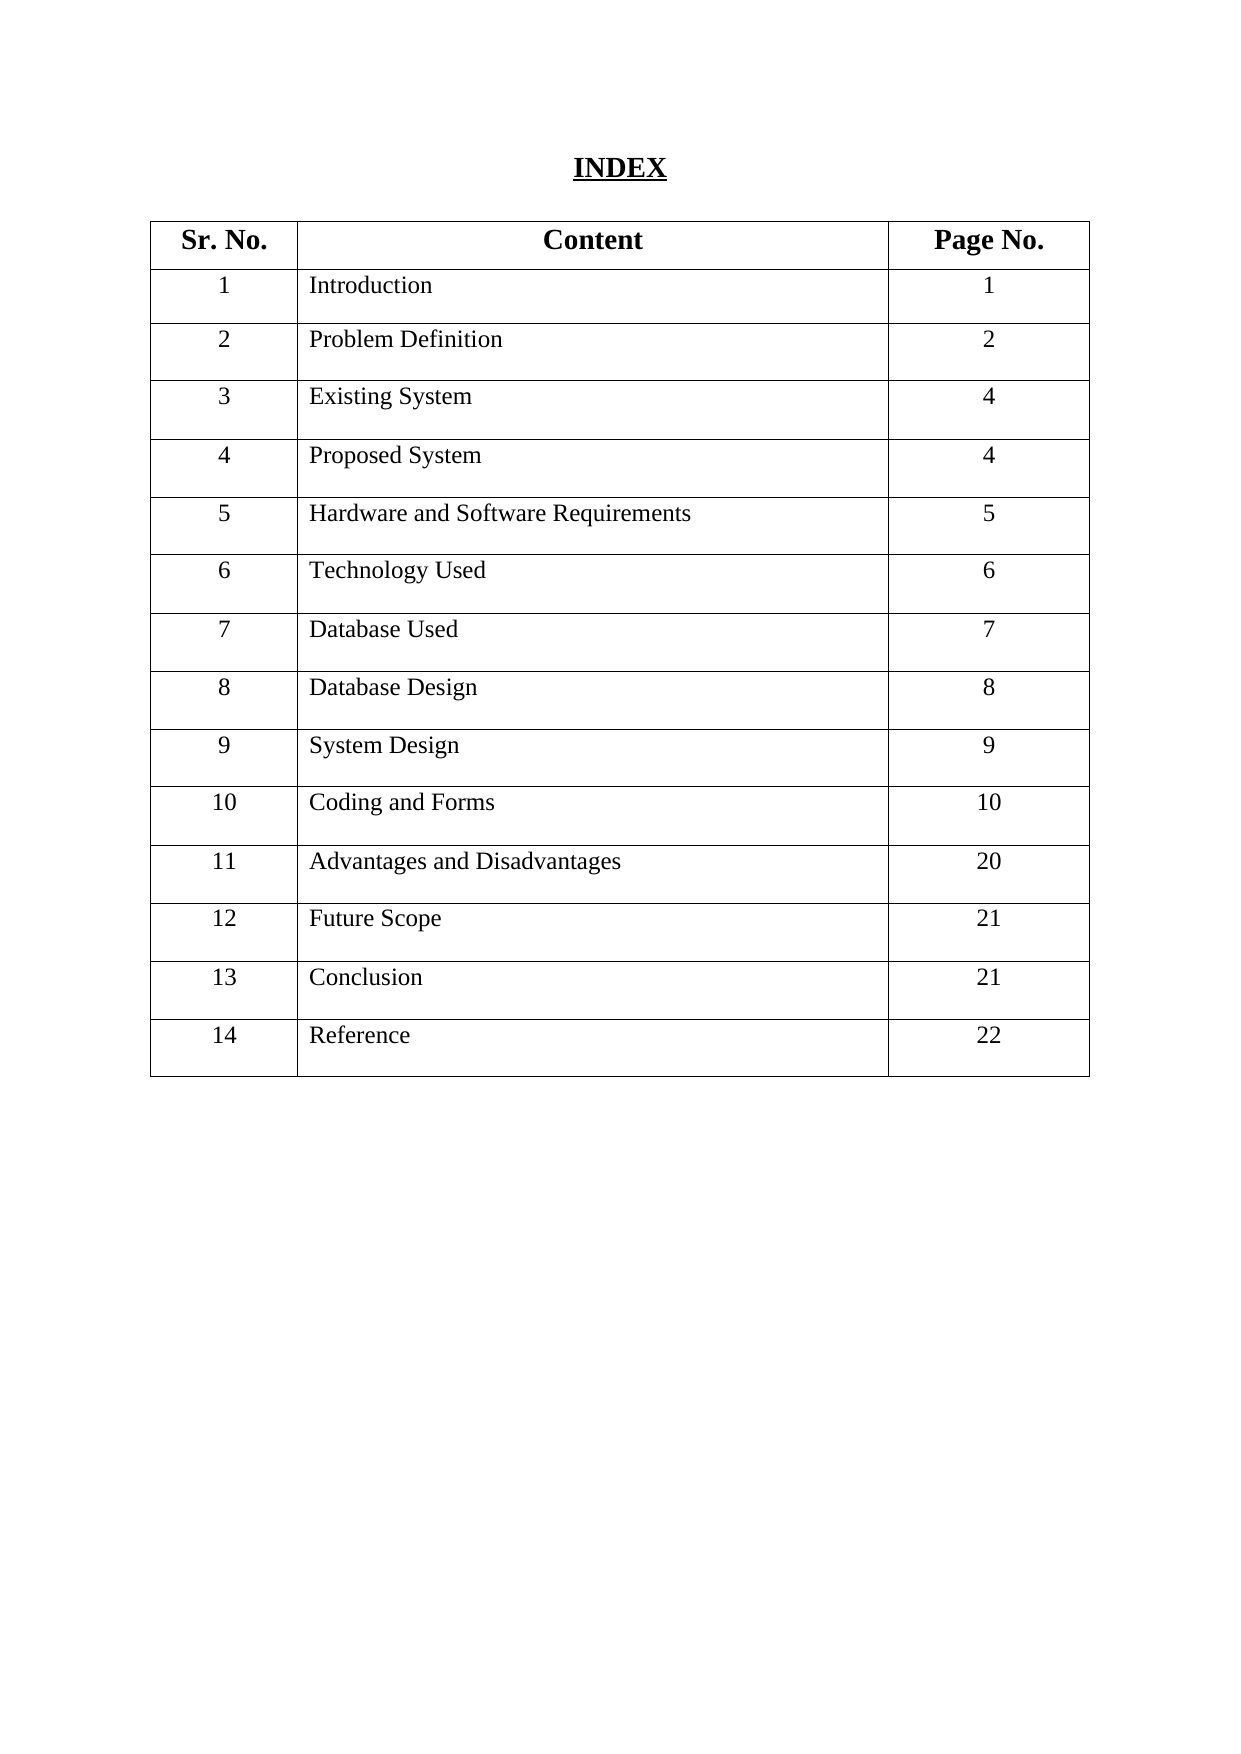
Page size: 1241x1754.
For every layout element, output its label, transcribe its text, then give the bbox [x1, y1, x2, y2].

table_cell 5 [151, 498, 297, 554]
table_cell 13 [151, 962, 297, 1019]
table_cell Future Scope [298, 904, 888, 961]
table_cell 14 [151, 1020, 297, 1076]
table_cell Hardware and Software Requirements [298, 498, 888, 554]
text INDEX [150, 150, 1090, 183]
table_cell Reference [298, 1020, 888, 1076]
table_cell Advantages and Disadvantages [298, 846, 888, 902]
table_cell 8 [151, 672, 297, 729]
table_cell 2 [889, 324, 1089, 380]
table_cell Conclusion [298, 962, 888, 1019]
table_cell 6 [889, 555, 1089, 613]
table_cell 1 [889, 270, 1089, 323]
table_cell 7 [889, 614, 1089, 671]
table_cell 21 [889, 904, 1089, 961]
table_cell 3 [151, 381, 297, 439]
table_cell 4 [889, 381, 1089, 439]
table_cell 4 [889, 440, 1089, 497]
table_cell 5 [889, 498, 1089, 554]
table_cell Introduction [298, 270, 888, 323]
table_cell 4 [151, 440, 297, 497]
table_cell 21 [889, 962, 1089, 1019]
table_cell 10 [151, 787, 297, 845]
table_cell 22 [889, 1020, 1089, 1076]
table_cell Database Design [298, 672, 888, 729]
table_cell 2 [151, 324, 297, 380]
table_cell 12 [151, 904, 297, 961]
table_cell Coding and Forms [298, 787, 888, 845]
table_cell 9 [151, 730, 297, 786]
table_cell 1 [151, 270, 297, 323]
table_cell 9 [889, 730, 1089, 786]
table_cell 20 [889, 846, 1089, 902]
table_cell Technology Used [298, 555, 888, 613]
table_cell 6 [151, 555, 297, 613]
table_cell 11 [151, 846, 297, 902]
table_cell 7 [151, 614, 297, 671]
table_cell Database Used [298, 614, 888, 671]
table_header Content [298, 222, 888, 269]
table_cell Proposed System [298, 440, 888, 497]
table_cell System Design [298, 730, 888, 786]
table_header Page No. [889, 222, 1089, 269]
table_cell 10 [889, 787, 1089, 845]
table_header Sr. No. [151, 222, 297, 269]
table_cell Existing System [298, 381, 888, 439]
table_cell Problem Definition [298, 324, 888, 380]
table_cell 8 [889, 672, 1089, 729]
